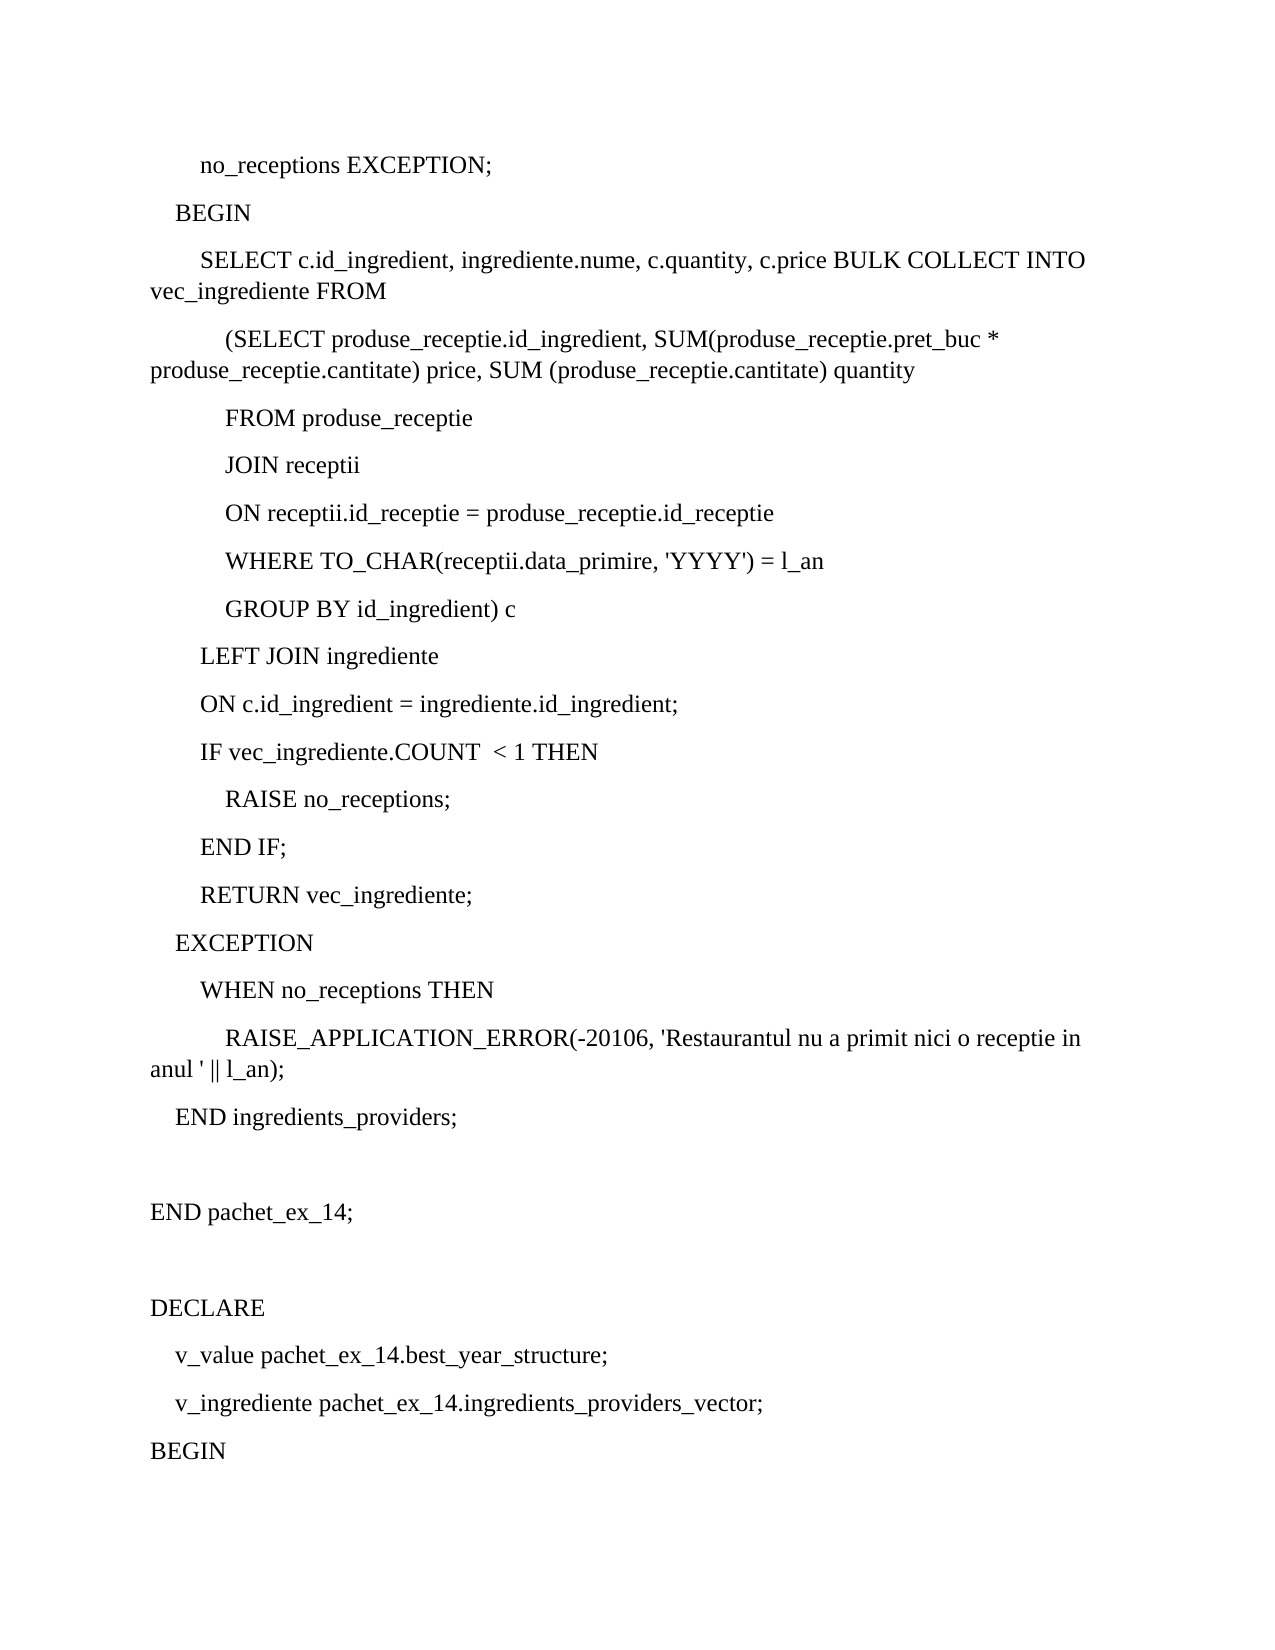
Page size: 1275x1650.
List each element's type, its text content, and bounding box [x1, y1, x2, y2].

text BEGIN [150, 1436, 1125, 1464]
text EXCEPTION [150, 928, 1125, 956]
text WHEN no_receptions THEN [150, 975, 1125, 1004]
text LEFT JOIN ingrediente [150, 641, 1125, 670]
text END IF; [150, 832, 1125, 861]
text WHERE TO_CHAR(receptii.data_primire, 'YYYY') = l_an [150, 546, 1125, 575]
text v_value pachet_ex_14.best_year_structure; [150, 1340, 1125, 1369]
text RAISE no_receptions; [150, 784, 1125, 813]
text ON receptii.id_receptie = produse_receptie.id_receptie [150, 498, 1125, 527]
text ON c.id_ingredient = ingrediente.id_ingredient; [150, 689, 1125, 718]
text RAISE_APPLICATION_ERROR(-20106, 'Restaurantul nu a primit nici o receptie in anul ' || l_an); [150, 1023, 1125, 1083]
text END pachet_ex_14; [150, 1197, 1125, 1226]
text BEGIN [150, 198, 1125, 226]
text (SELECT produse_receptie.id_ingredient, SUM(produse_receptie.pret_buc * produse_receptie.cantitate) price, SUM (produse_receptie.cantitate) quantity [150, 324, 1125, 384]
text RETURN vec_ingrediente; [150, 880, 1125, 909]
text JOIN receptii [150, 451, 1125, 479]
text SELECT c.id_ingredient, ingrediente.nume, c.quantity, c.price BULK COLLECT INTO vec_ingrediente FROM [150, 245, 1125, 305]
text END ingredients_providers; [150, 1102, 1125, 1131]
text FROM produse_receptie [150, 403, 1125, 432]
text v_ingrediente pachet_ex_14.ingredients_providers_vector; [150, 1388, 1125, 1417]
text IF vec_ingrediente.COUNT < 1 THEN [150, 737, 1125, 766]
text no_receptions EXCEPTION; [150, 150, 1125, 179]
text DECLARE [150, 1293, 1125, 1321]
text GROUP BY id_ingredient) c [150, 594, 1125, 622]
